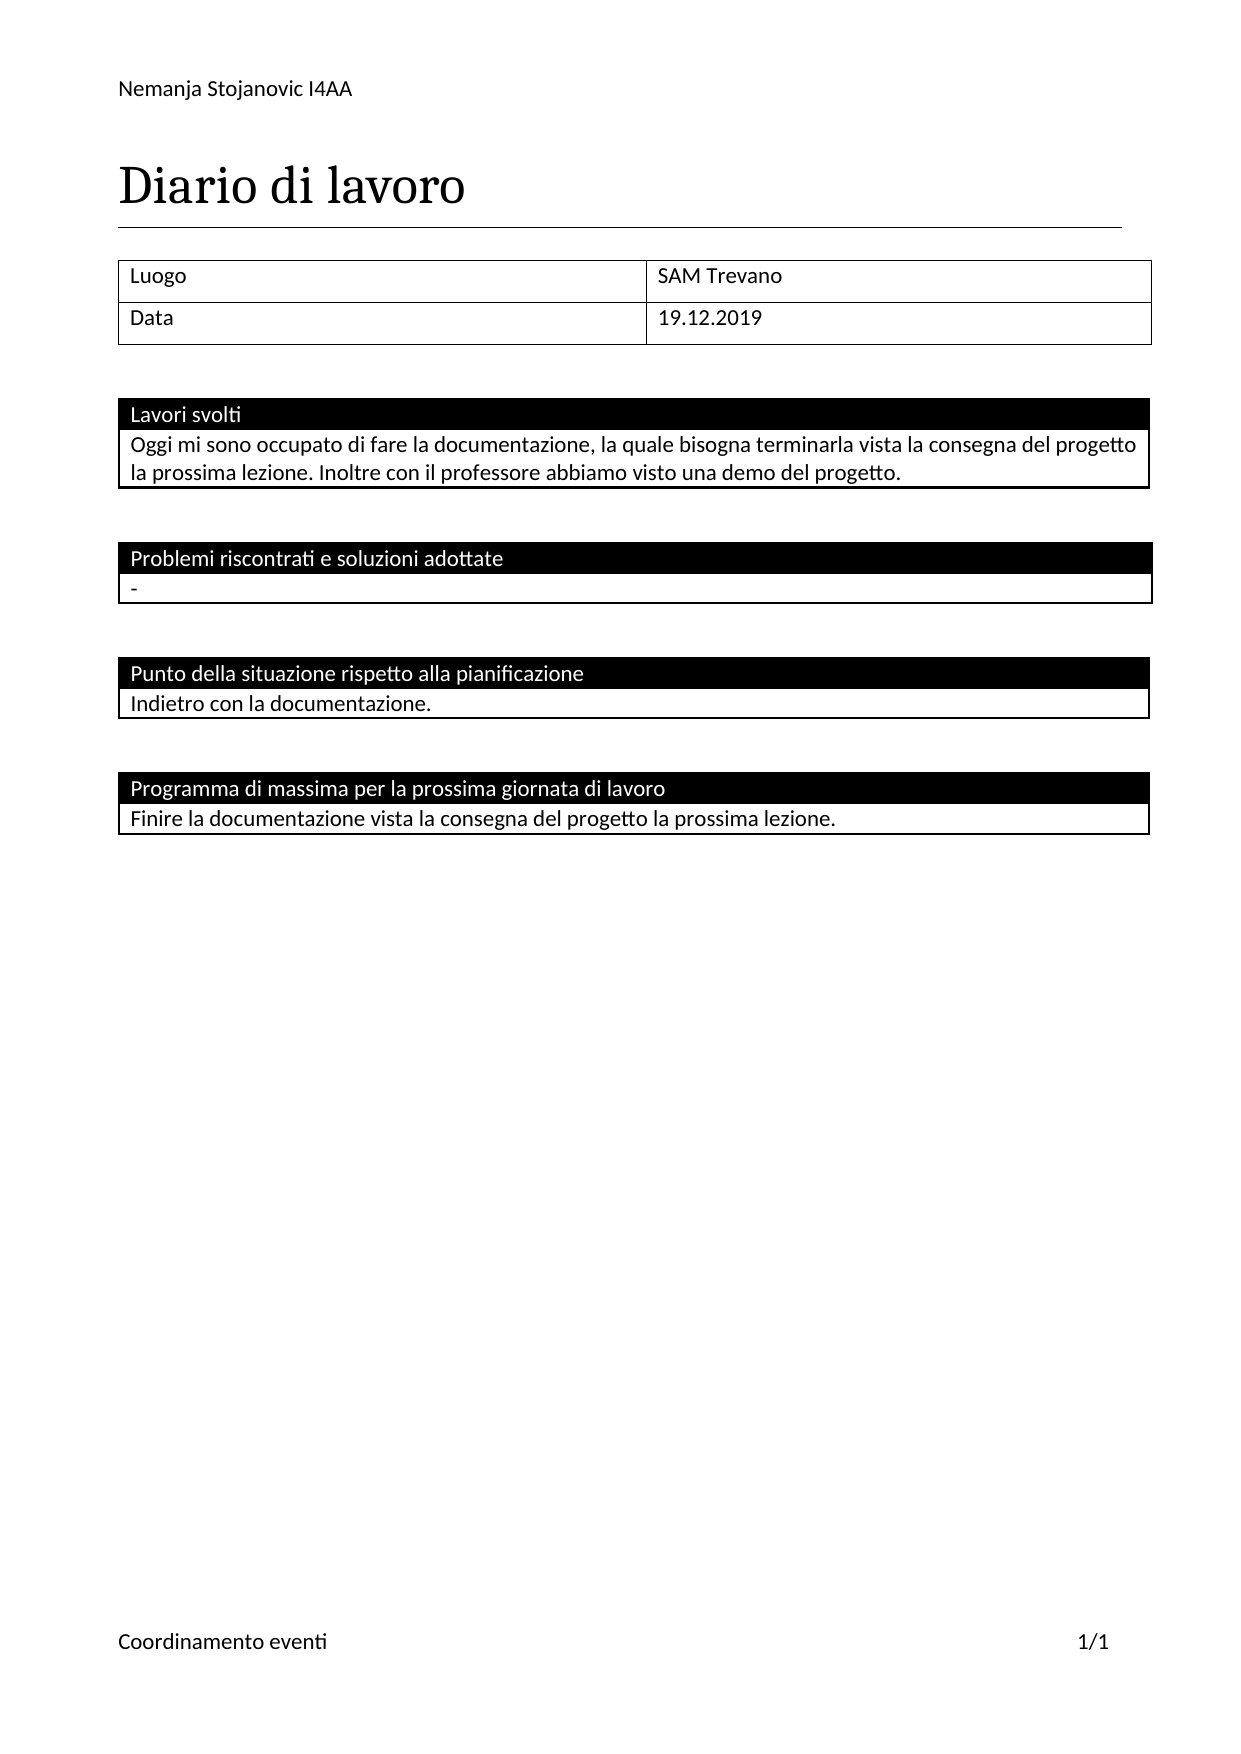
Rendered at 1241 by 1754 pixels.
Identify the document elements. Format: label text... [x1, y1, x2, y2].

table_header Problemi riscontrati e soluzioni adottate [120, 544, 1151, 572]
table_cell Indietro con la documentazione. [120, 689, 1148, 717]
table_cell Data [119, 303, 646, 344]
table_header Programma di massima per la prossima giornata di lavoro [120, 774, 1148, 802]
table_header Luogo [119, 261, 646, 302]
table_header Lavori svolti [120, 400, 1148, 428]
table_cell 19.12.2019 [647, 303, 1151, 344]
table_header Punto della situazione rispetto alla pianificazione [120, 659, 1148, 687]
table_cell Finire la documentazione vista la consegna del progetto la prossima lezione. [120, 804, 1148, 832]
title Diario di lavoro [118, 155, 1122, 227]
table_header SAM Trevano [647, 261, 1151, 302]
table_cell - [120, 574, 1151, 602]
table_cell Oggi mi sono occupato di fare la documentazione, la quale bisogna terminarla vista la consegna del progetto la prossima lezione. Inoltre con il professore abbiamo visto una demo del progetto. [120, 430, 1148, 486]
